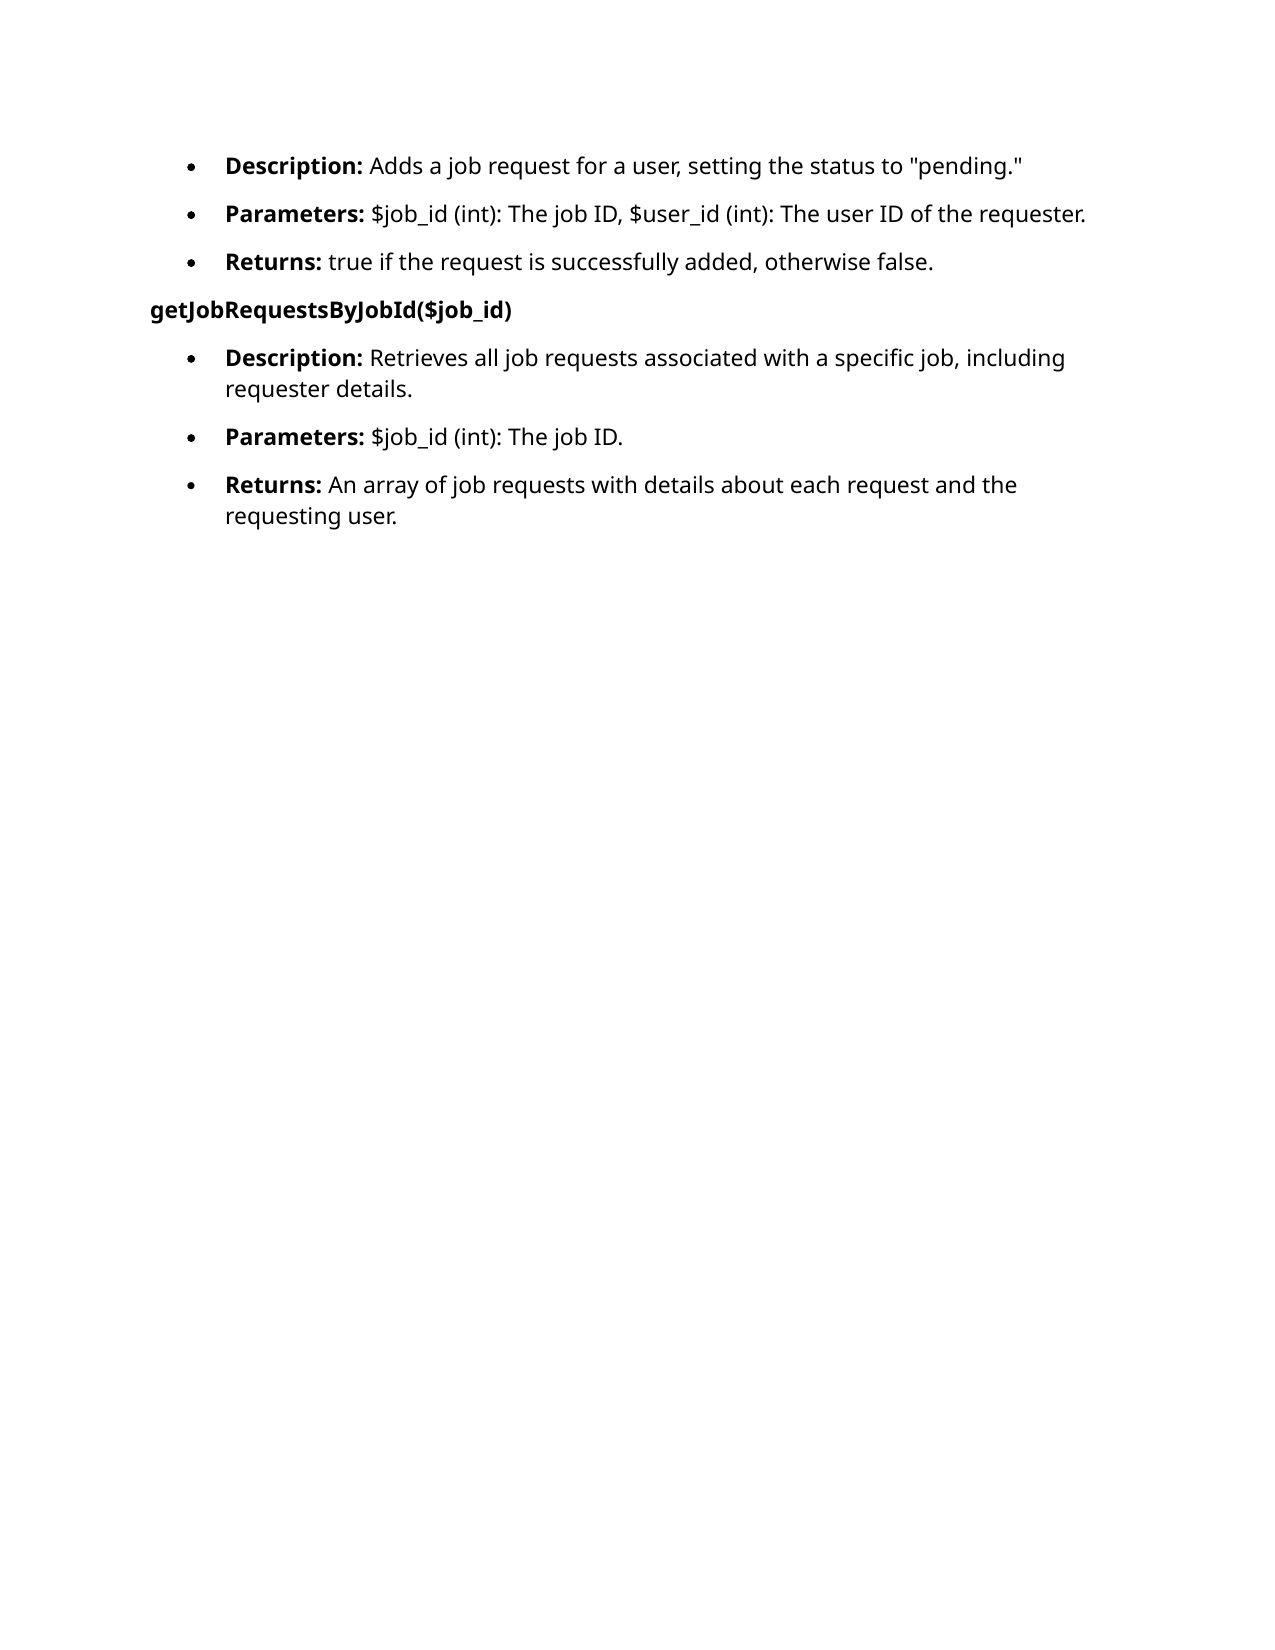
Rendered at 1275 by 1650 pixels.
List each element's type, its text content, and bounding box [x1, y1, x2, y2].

list Description: Adds a job request for a user, setting the status to "pending." [187, 150, 1125, 181]
text getJobRequestsByJobId($job_id) [150, 294, 1125, 325]
list Parameters: $job_id (int): The job ID, $user_id (int): The user ID of the requester. [187, 198, 1125, 229]
list Parameters: $job_id (int): The job ID. [187, 421, 1125, 452]
list Description: Retrieves all job requests associated with a specific job, including requester details. [187, 342, 1125, 404]
list Returns: An array of job requests with details about each request and the requesting user. [187, 469, 1125, 531]
list Returns: true if the request is successfully added, otherwise false. [187, 246, 1125, 277]
